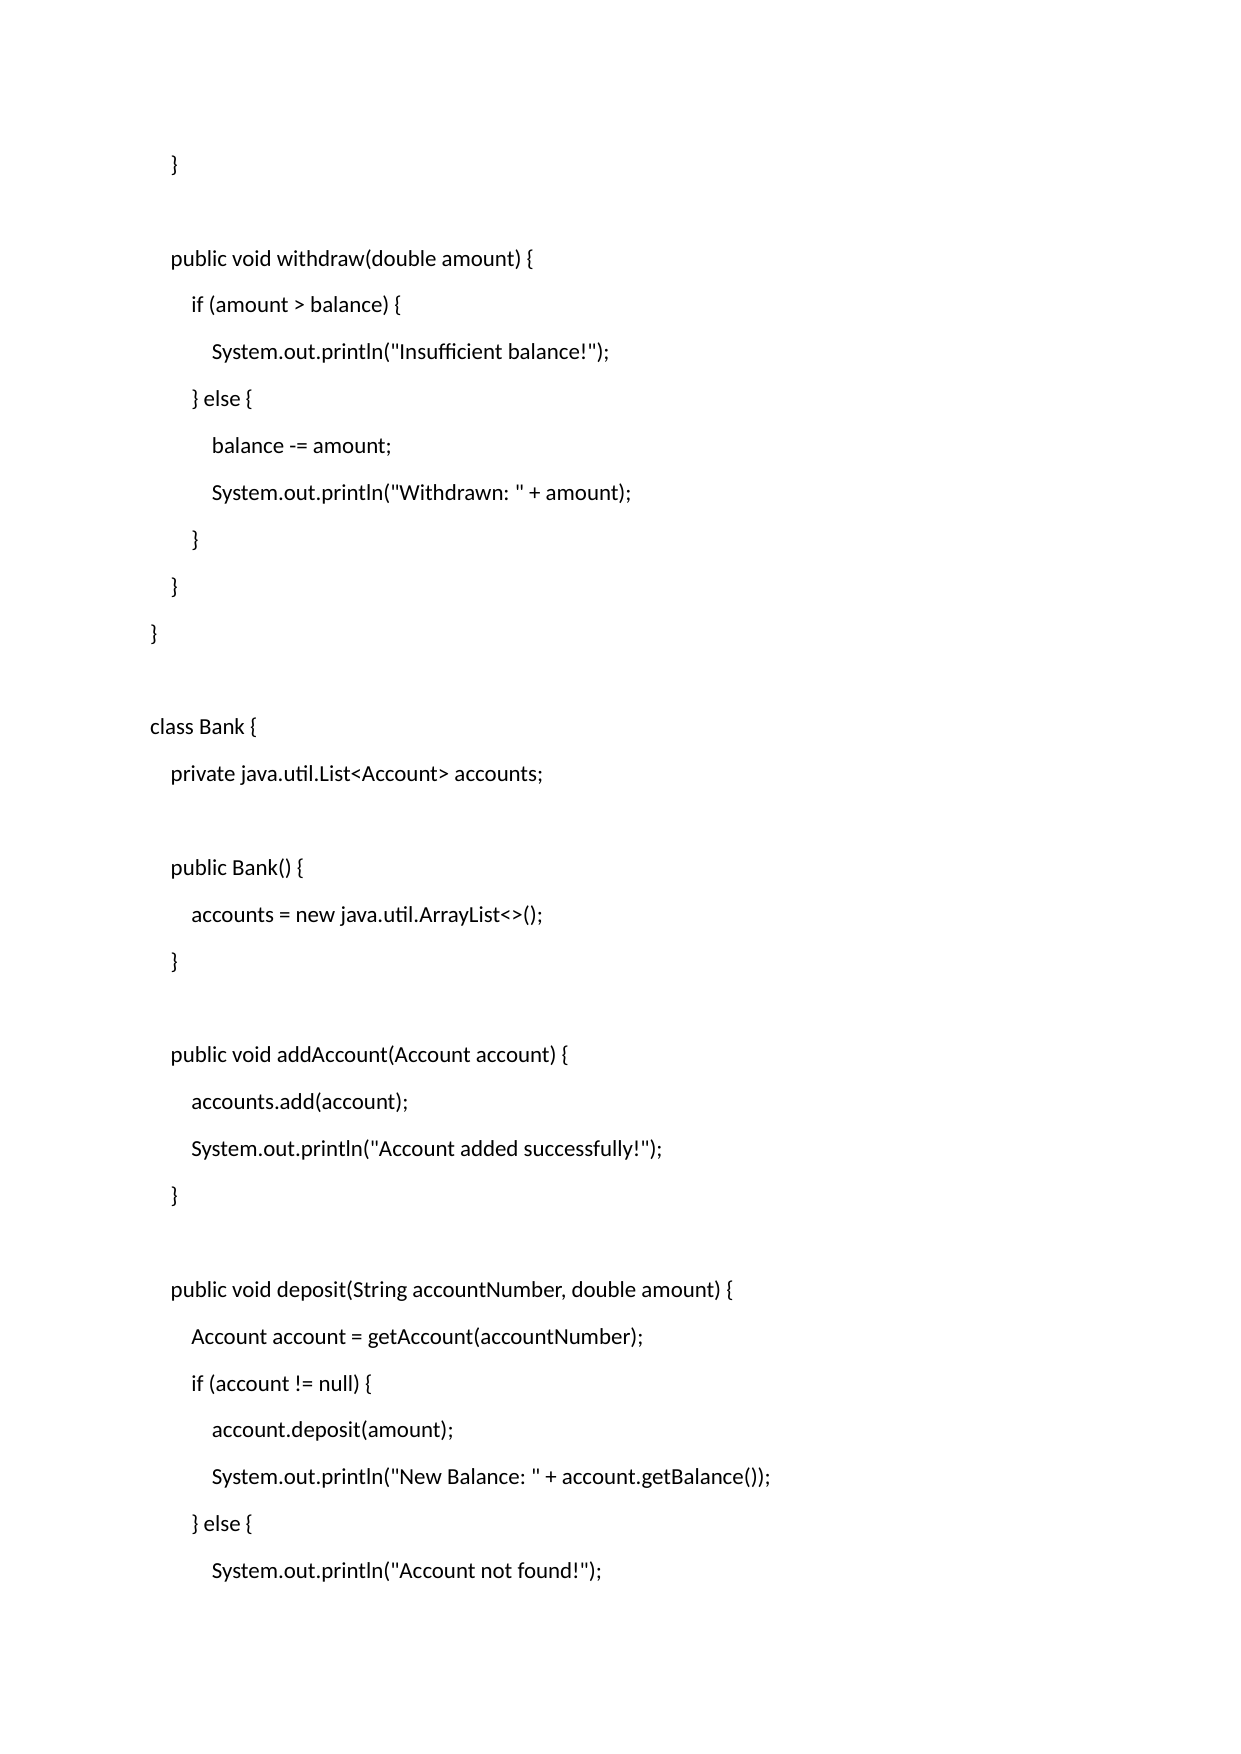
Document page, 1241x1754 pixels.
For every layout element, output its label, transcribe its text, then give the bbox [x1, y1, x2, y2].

text System.out.println("Account not found!"); [150, 1556, 1090, 1584]
text if (account != null) { [150, 1369, 1090, 1397]
text } else { [150, 1509, 1090, 1537]
text balance -= amount; [150, 431, 1090, 459]
text } [150, 947, 1090, 975]
text accounts.add(account); [150, 1087, 1090, 1116]
text class Bank { [150, 712, 1090, 741]
text public void deposit(String accountNumber, double amount) { [150, 1275, 1090, 1303]
text } [150, 1181, 1090, 1209]
text public void withdraw(double amount) { [150, 244, 1090, 272]
text private java.util.List<Account> accounts; [150, 759, 1090, 787]
text System.out.println("Insufficient balance!"); [150, 337, 1090, 366]
text } [150, 619, 1090, 647]
text account.deposit(amount); [150, 1416, 1090, 1444]
text } [150, 525, 1090, 553]
text public void addAccount(Account account) { [150, 1041, 1090, 1069]
text if (amount > balance) { [150, 291, 1090, 319]
text public Bank() { [150, 853, 1090, 881]
text System.out.println("New Balance: " + account.getBalance()); [150, 1462, 1090, 1491]
text System.out.println("Withdrawn: " + amount); [150, 478, 1090, 506]
text System.out.println("Account added successfully!"); [150, 1134, 1090, 1162]
text } [150, 150, 1090, 178]
text } else { [150, 384, 1090, 412]
text accounts = new java.util.ArrayList<>(); [150, 900, 1090, 928]
text } [150, 572, 1090, 600]
text Account account = getAccount(accountNumber); [150, 1322, 1090, 1350]
